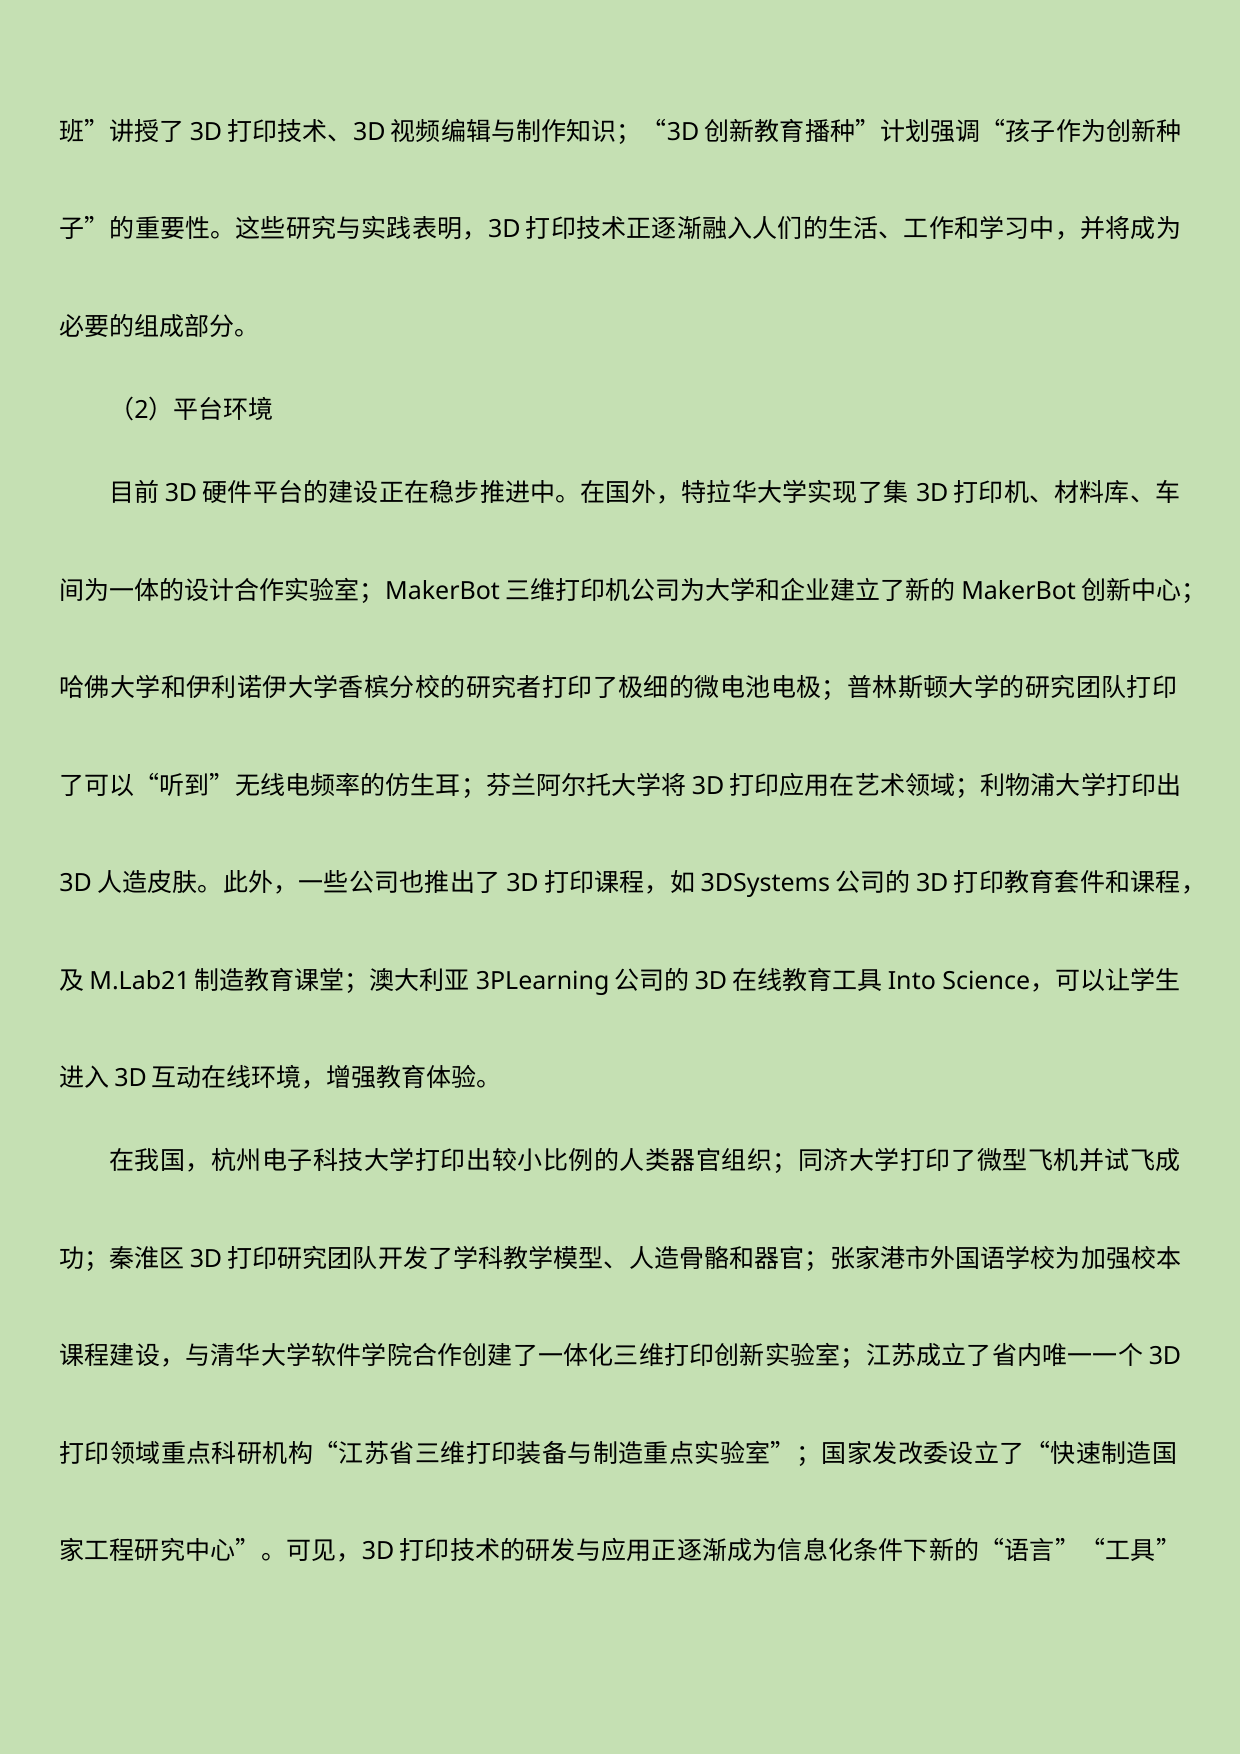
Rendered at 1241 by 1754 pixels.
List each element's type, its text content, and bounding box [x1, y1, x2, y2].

text （2）平台环境 [59, 375, 1181, 440]
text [59, 1126, 1181, 1581]
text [59, 97, 1181, 357]
text 目前3D硬件平台的建设正在稳步推进中。在国外，特拉华大学实现了集3D打印机、材料库、车间为一体的设计合作实验室；MakerBot三维打印机公司为大学和企业建立了新的MakerBot创新中心；哈佛大学和伊利诺伊大学香槟分校的研究者打印了极细的微电池电极；普林斯顿大学的研究团队打印了可以“听到”无线电频率的仿生耳；芬兰阿尔托大学将3D打印应用在艺术领域；利物浦大学打印出3D人造皮肤。此外，一些公司也推出了3D打印课程，如3DSystems公司的3D打印教育套件和课程，及M.Lab21制造教育课堂；澳大利亚3PLearning公司的3D在线教育工具Into Science，可以让学生进入3D互动在线环境，增强教育体验。 [59, 458, 1181, 1108]
